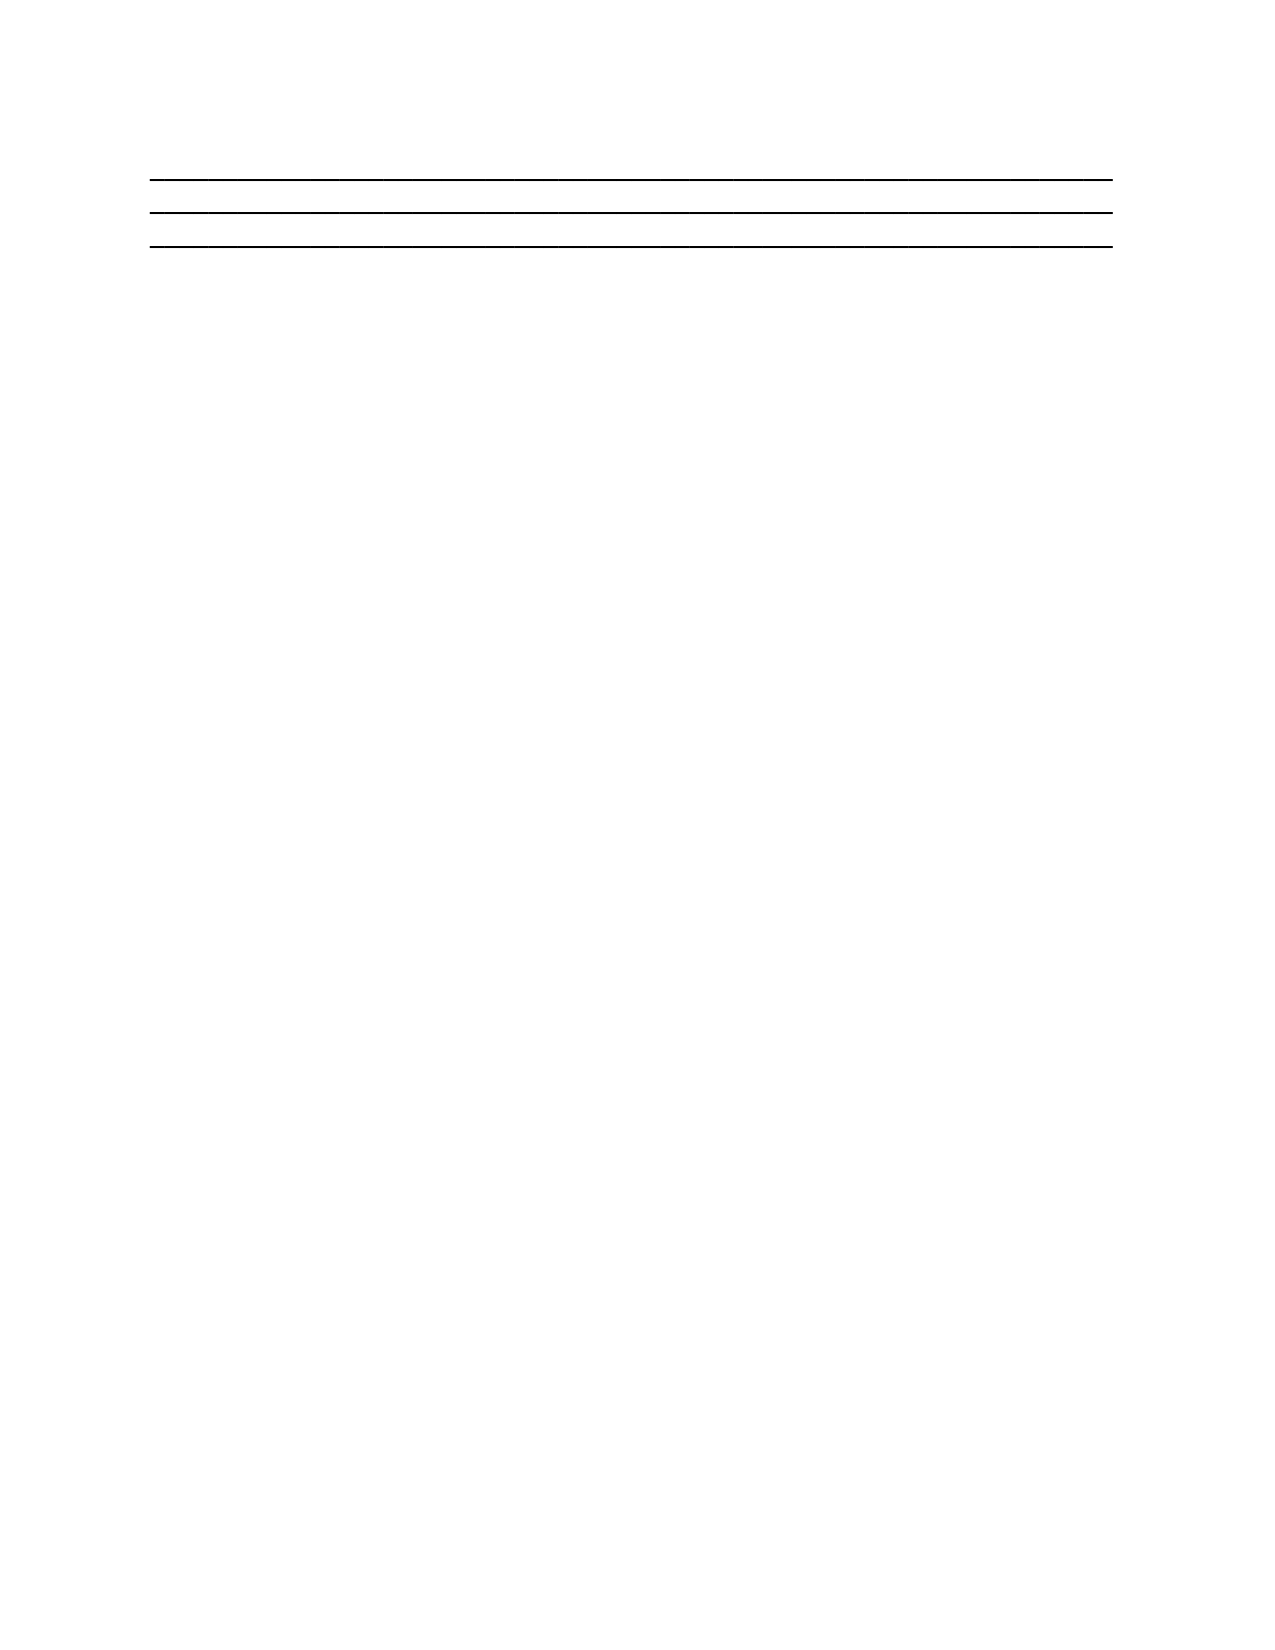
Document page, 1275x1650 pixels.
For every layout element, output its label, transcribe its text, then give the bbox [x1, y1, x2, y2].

text ______________________________________________________________________________________________________________________________________________________________________________________________________ [150, 150, 1125, 251]
